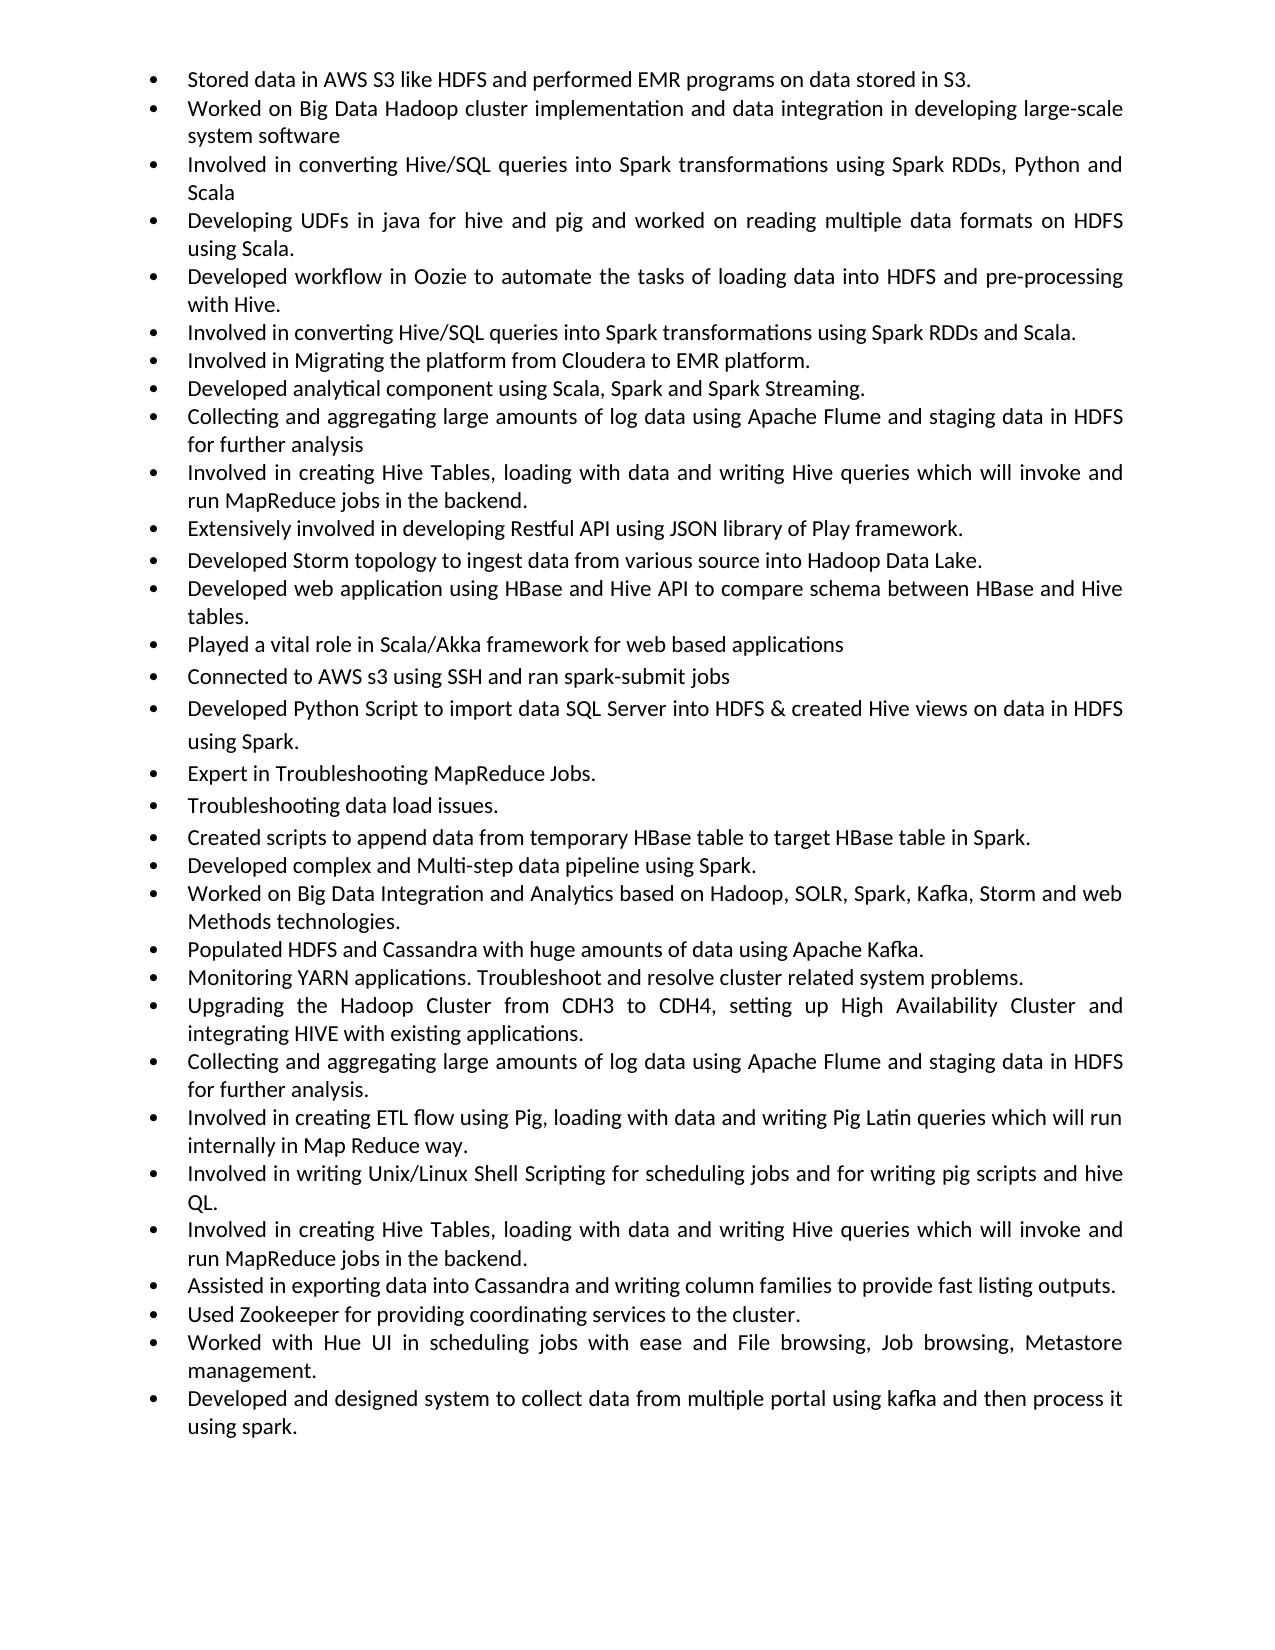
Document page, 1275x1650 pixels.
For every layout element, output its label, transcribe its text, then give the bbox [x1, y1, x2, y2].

list Upgrading the Hadoop Cluster from CDH3 to CDH4, setting up High Availability Cluster and integrating HIVE with existing applications. [150, 991, 1125, 1047]
list Involved in converting Hive/SQL queries into Spark transformations using Spark RDDs and Scala. [150, 318, 1125, 346]
list Stored data in AWS S3 like HDFS and performed EMR programs on data stored in S3. [150, 66, 1125, 94]
list Involved in creating ETL flow using Pig, loading with data and writing Pig Latin queries which will run internally in Map Reduce way. [150, 1103, 1125, 1159]
list Involved in writing Unix/Linux Shell Scripting for scheduling jobs and for writing pig scripts and hive QL. [150, 1159, 1125, 1216]
list Used Zookeeper for providing coordinating services to the cluster. [150, 1300, 1125, 1328]
list Worked on Big Data Hadoop cluster implementation and data integration in developing large-scale system software [150, 94, 1125, 150]
list Involved in Migrating the platform from Cloudera to EMR platform. [150, 346, 1125, 374]
list Populated HDFS and Cassandra with huge amounts of data using Apache Kafka. [150, 935, 1125, 963]
list Worked on Big Data Integration and Analytics based on Hadoop, SOLR, Spark, Kafka, Storm and web Methods technologies. [150, 879, 1125, 935]
list Developed and designed system to collect data from multiple portal using kafka and then process it using spark. [150, 1384, 1125, 1440]
list Extensively involved in developing Restful API using JSON library of Play framework. [150, 514, 1125, 542]
list Developed Python Script to import data SQL Server into HDFS & created Hive views on data in HDFS using Spark. [150, 694, 1125, 755]
list Assisted in exporting data into Cassandra and writing column families to provide fast listing outputs. [150, 1272, 1125, 1300]
list Collecting and aggregating large amounts of log data using Apache Flume and staging data in HDFS for further analysis. [150, 1047, 1125, 1103]
list Collecting and aggregating large amounts of log data using Apache Flume and staging data in HDFS for further analysis [150, 402, 1125, 458]
list Developing UDFs in java for hive and pig and worked on reading multiple data formats on HDFS using Scala. [150, 206, 1125, 262]
list Involved in creating Hive Tables, loading with data and writing Hive queries which will invoke and run MapReduce jobs in the backend. [150, 1216, 1125, 1272]
list Developed Storm topology to ingest data from various source into Hadoop Data Lake. [150, 546, 1125, 574]
list Troubleshooting data load issues. [150, 791, 1125, 819]
list Developed workflow in Oozie to automate the tasks of loading data into HDFS and pre-processing with Hive. [150, 262, 1125, 318]
list Developed complex and Multi-step data pipeline using Spark. [150, 851, 1125, 879]
list Connected to AWS s3 using SSH and ran spark-submit jobs [150, 662, 1125, 690]
list Monitoring YARN applications. Troubleshoot and resolve cluster related system problems. [150, 963, 1125, 991]
list Involved in creating Hive Tables, loading with data and writing Hive queries which will invoke and run MapReduce jobs in the backend. [150, 458, 1125, 514]
list Created scripts to append data from temporary HBase table to target HBase table in Spark. [150, 823, 1125, 851]
list Expert in Troubleshooting MapReduce Jobs. [150, 759, 1125, 787]
list Played a vital role in Scala/Akka framework for web based applications [150, 630, 1125, 658]
list Worked with Hue UI in scheduling jobs with ease and File browsing, Job browsing, Metastore management. [150, 1328, 1125, 1384]
list Developed analytical component using Scala, Spark and Spark Streaming. [150, 374, 1125, 402]
list Developed web application using HBase and Hive API to compare schema between HBase and Hive tables. [150, 574, 1125, 630]
list Involved in converting Hive/SQL queries into Spark transformations using Spark RDDs, Python and Scala [150, 150, 1125, 206]
